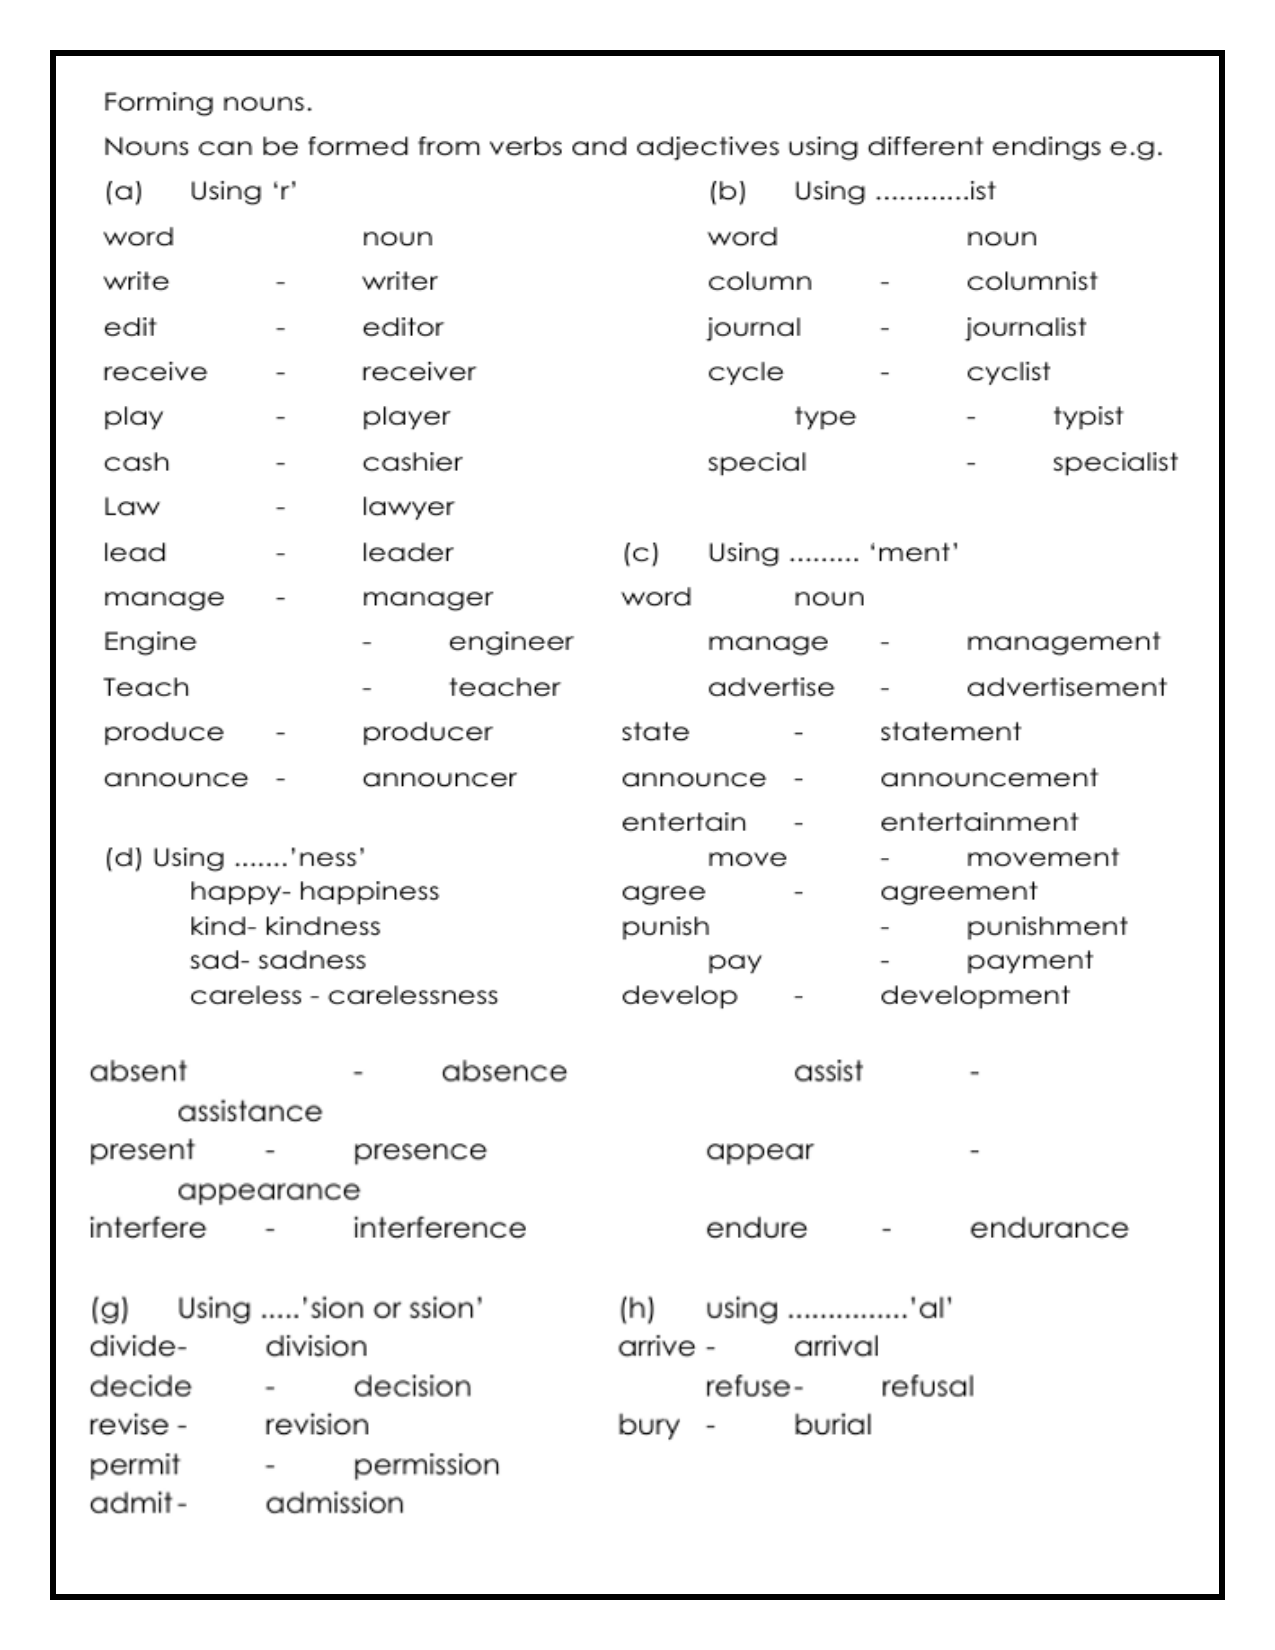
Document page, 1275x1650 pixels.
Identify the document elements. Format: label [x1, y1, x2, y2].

picture [75, 75, 1191, 1024]
picture [75, 1048, 1149, 1522]
